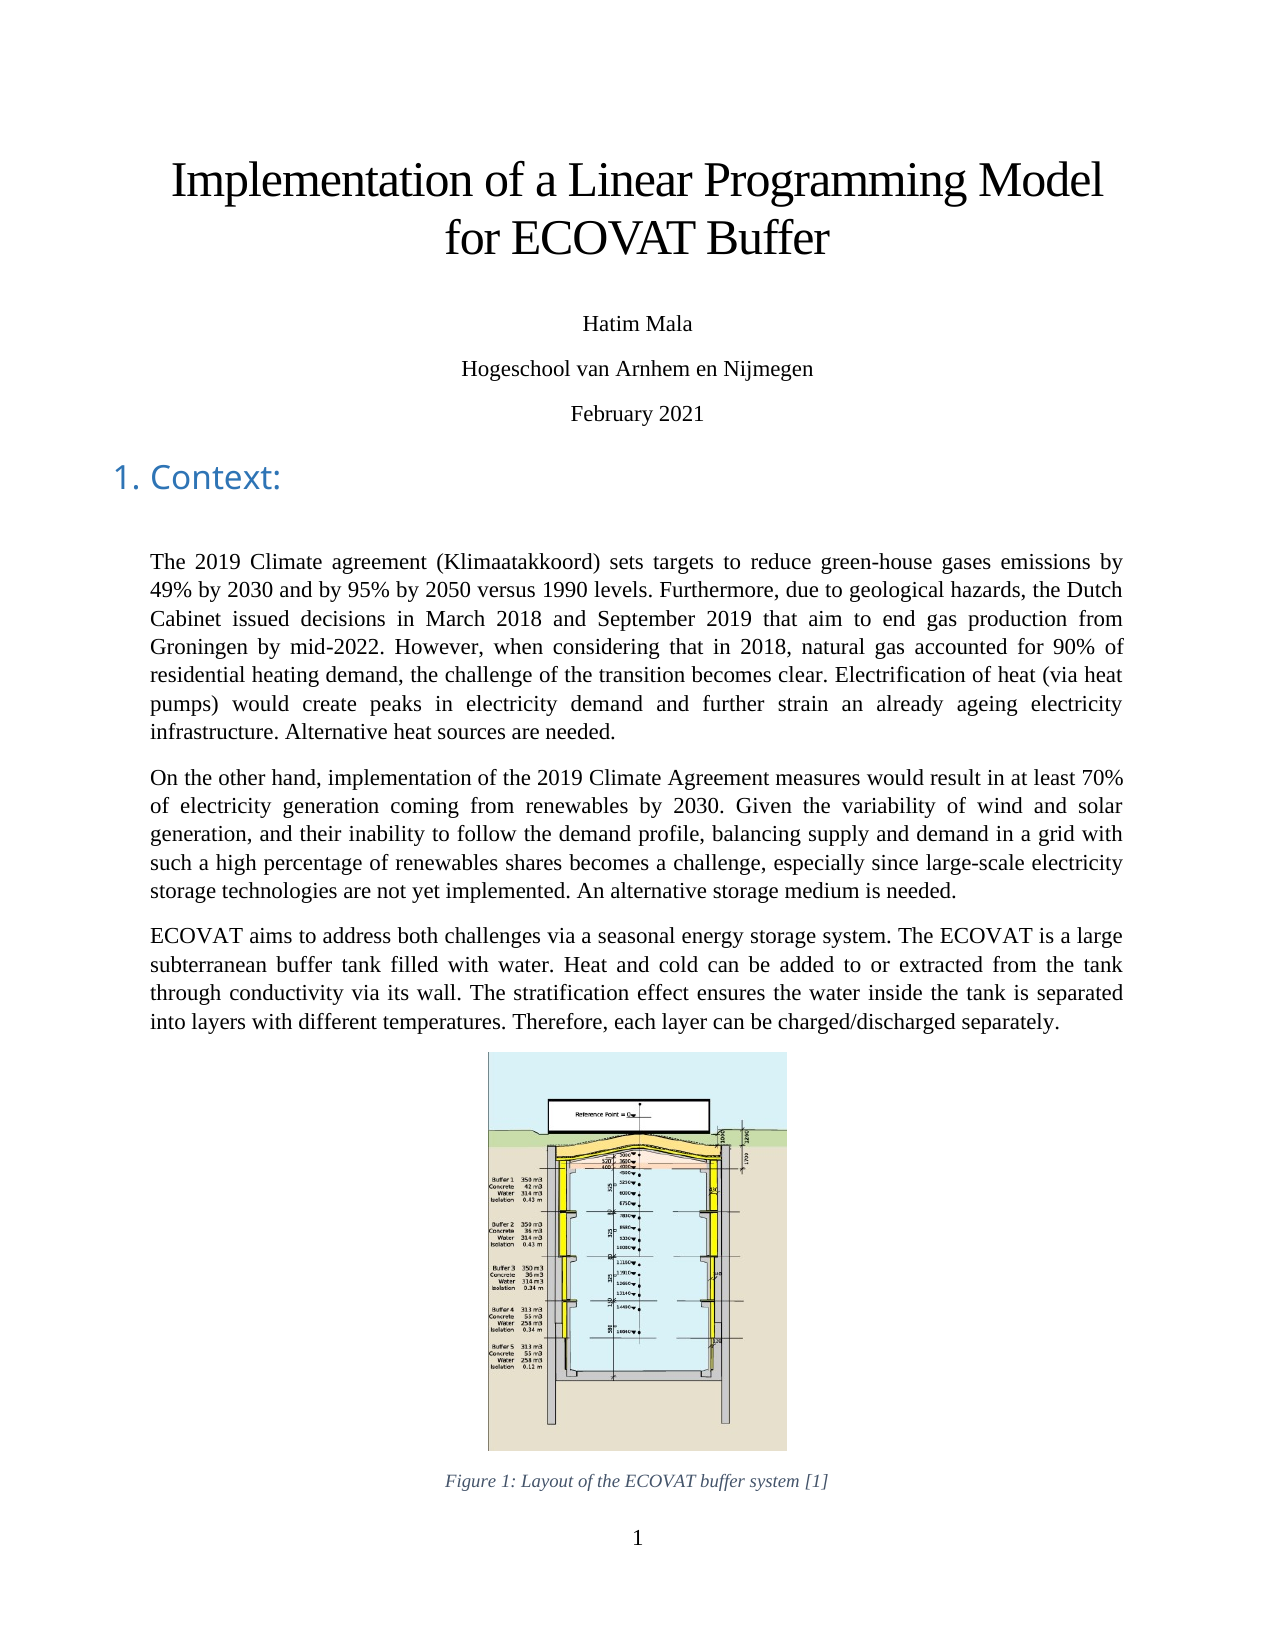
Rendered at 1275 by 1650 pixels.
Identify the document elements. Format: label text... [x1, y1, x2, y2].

subtitle Context: [112, 454, 1125, 499]
text The 2019 Climate agreement (Klimaatakkoord) sets targets to reduce green-house gases emissions by 49% by 2030 and by 95% by 2050 versus 1990 levels. Furthermore, due to geological hazards, the Dutch Cabinet issued decisions in March 2018 and September 2019 that aim to end gas production from Groningen by mid‑2022. However, when considering that in 2018, natural gas accounted for 90% of residential heating demand, the challenge of the transition becomes clear. Electrification of heat (via heat pumps) would create peaks in electricity demand and further strain an already ageing electricity infrastructure. Alternative heat sources are needed. [150, 548, 1125, 745]
text Hogeschool van Arnhem en Nijmegen [150, 355, 1125, 382]
text Figure 1: Layout of the ECOVAT buffer system [150, 1469, 1125, 1491]
picture [488, 1052, 787, 1451]
text Hatim Mala [150, 310, 1125, 336]
title Implementation of a Linear Programming Model for ECOVAT Buffer [150, 150, 1125, 265]
text February 2021 [150, 400, 1125, 427]
text ECOVAT aims to address both challenges via a seasonal energy storage system. The ECOVAT is a large subterranean buffer tank filled with water. Heat and cold can be added to or extracted from the tank through conductivity via its wall. The stratification effect ensures the water inside the tank is separated into layers with different temperatures. Therefore, each layer can be charged/discharged separately. [150, 1006, 1125, 1034]
